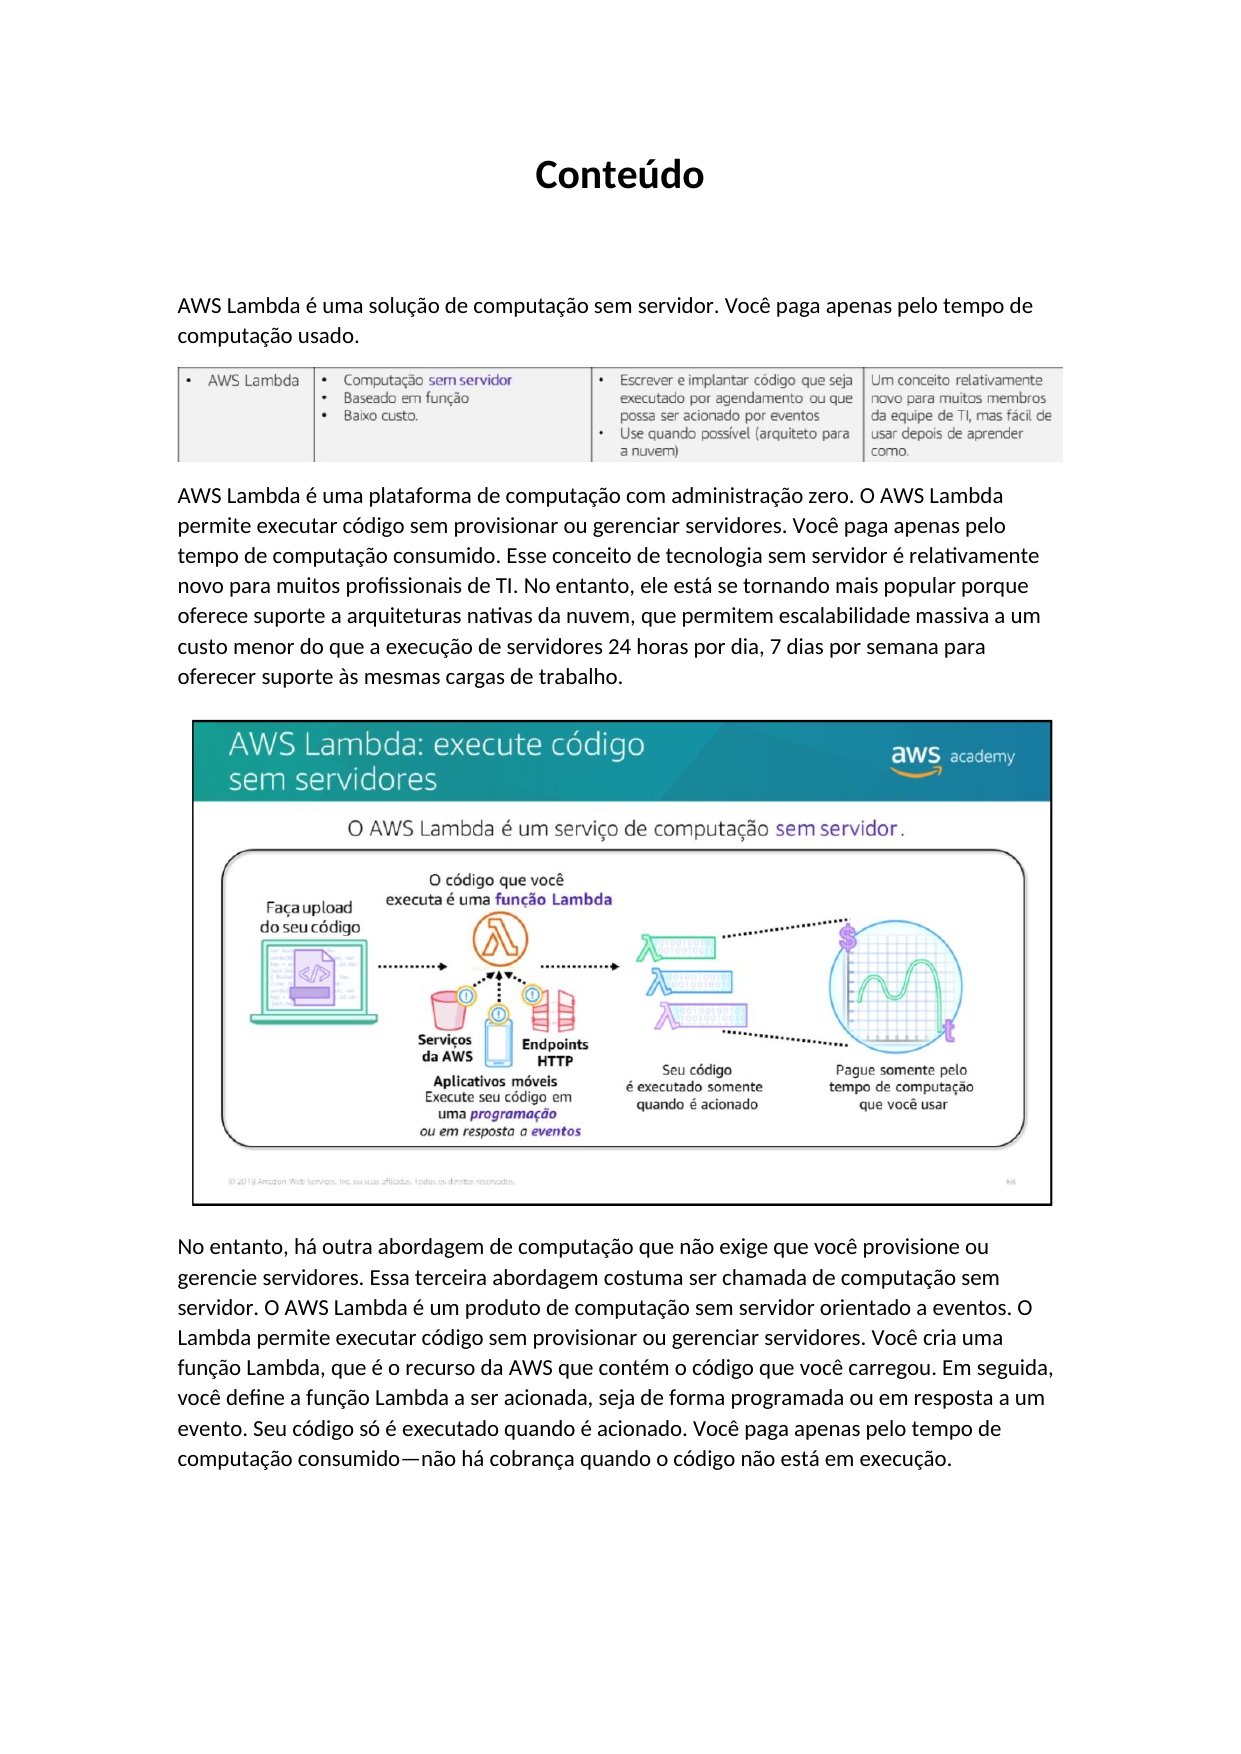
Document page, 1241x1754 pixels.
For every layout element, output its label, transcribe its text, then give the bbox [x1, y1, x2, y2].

text AWS Lambda é uma solução de computação sem servidor. Você paga apenas pelo tempo de computação usado. [177, 291, 1063, 349]
picture [177, 708, 1063, 1214]
text AWS Lambda é uma plataforma de computação com administração zero. O AWS Lambda permite executar código sem provisionar ou gerenciar servidores. Você paga apenas pelo tempo de computação consumido. Esse conceito de tecnologia sem servidor é relativamente novo para muitos profissionais de TI. No entanto, ele está se tornando mais popular porque oferece suporte a arquiteturas nativas da nuvem, que permitem escalabilidade massiva a um custo menor do que a execução de servidores 24 horas por dia, 7 dias por semana para oferecer suporte às mesmas cargas de trabalho. [177, 481, 1063, 690]
text Conteúdo [177, 148, 1063, 198]
picture [177, 367, 1063, 462]
